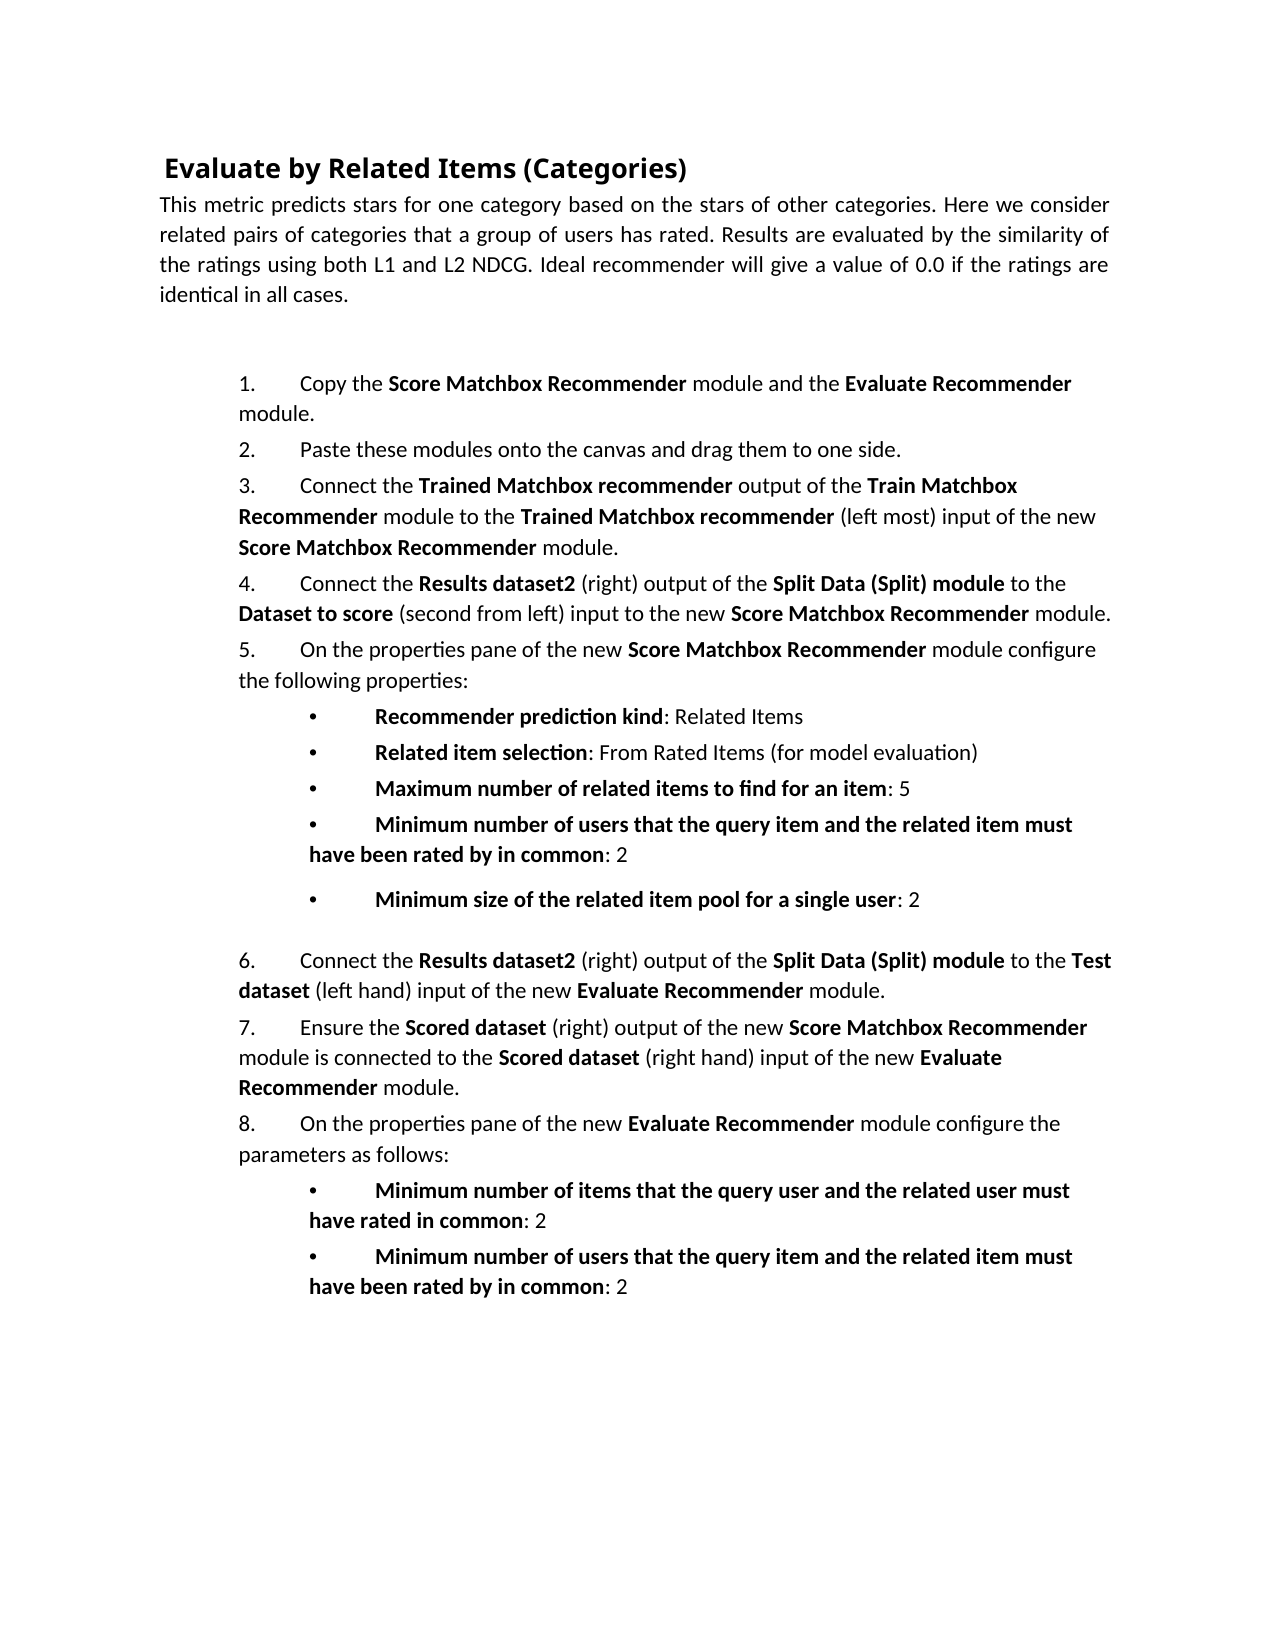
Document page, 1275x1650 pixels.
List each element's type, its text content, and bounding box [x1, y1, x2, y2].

text This metric predicts stars for one category based on the stars of other categories. Here we consider related pairs of categories that a group of users has rated. Results are evaluated by the similarity of the ratings using both L1 and L2 NDCG. Ideal recommender will give a value of 0.0 if the ratings are identical in all cases. [159, 190, 1111, 308]
list Maximum number of related items to find for an item: 5 [309, 774, 1099, 802]
list Related item selection: From Rated Items (for model evaluation) [309, 738, 1099, 766]
list Paste these modules onto the canvas and drag them to one side. [238, 435, 1118, 463]
list Connect the Trained Matchbox recommender output of the Train Matchbox Recommender module to the Trained Matchbox recommender (left most) input of the new Score Matchbox Recommender module. [238, 471, 1118, 561]
text Evaluate by Related Items (Categories) [164, 150, 1125, 187]
list Minimum number of users that the query item and the related item must have been rated by in common: 2 [309, 810, 1099, 868]
list On the properties pane of the new Evaluate Recommender module configure the parameters as follows: [238, 1109, 1118, 1168]
list Minimum size of the related item pool for a single user: 2 [309, 885, 1099, 913]
list Recommender prediction kind: Related Items [309, 702, 1099, 730]
list Connect the Results dataset2 (right) output of the Split Data (Split) module to the Test dataset (left hand) input of the new Evaluate Recommender module. [238, 946, 1118, 1004]
list Copy the Score Matchbox Recommender module and the Evaluate Recommender module. [238, 369, 1118, 427]
list On the properties pane of the new Score Matchbox Recommender module configure the following properties: [238, 636, 1118, 694]
list Minimum number of items that the query user and the related user must have rated in common: 2 [309, 1176, 1099, 1234]
list Connect the Results dataset2 (right) output of the Split Data (Split) module to the Dataset to score (second from left) input to the new Score Matchbox Recommender module. [238, 569, 1118, 627]
list Ensure the Scored dataset (right) output of the new Score Matchbox Recommender module is connected to the Scored dataset (right hand) input of the new Evaluate Recommender module. [238, 1013, 1118, 1101]
list Minimum number of users that the query item and the related item must have been rated by in common: 2 [309, 1242, 1099, 1300]
